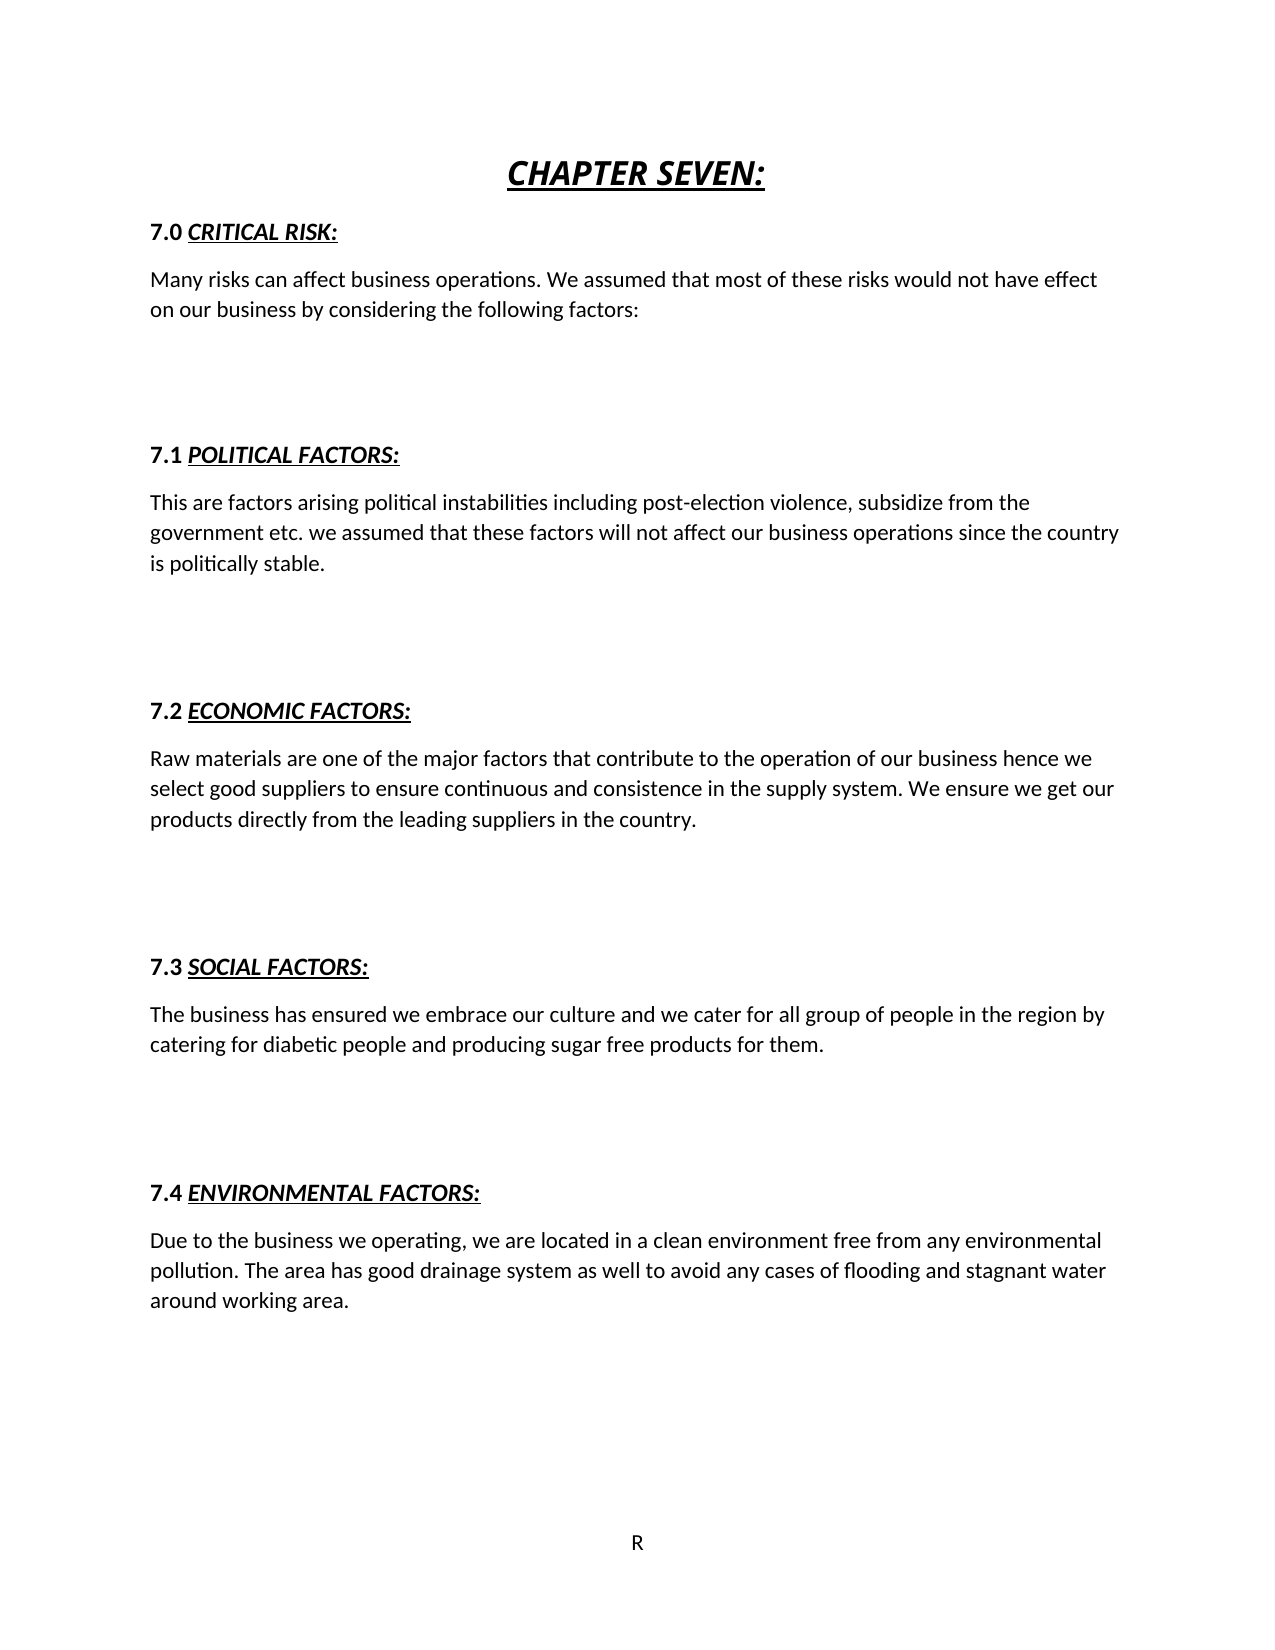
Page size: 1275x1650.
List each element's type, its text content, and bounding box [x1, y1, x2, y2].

text 7.3 SOCIAL FACTORS: [150, 951, 1125, 981]
text This are factors arising political instabilities including post-election violence, subsidize from the government etc. we assumed that these factors will not affect our business operations since the country is politically stable. [150, 488, 1125, 577]
text 7.2 ECONOMIC FACTORS: [150, 695, 1125, 725]
text 7.4 ENVIRONMENTAL FACTORS: [150, 1177, 1125, 1207]
text Raw materials are one of the major factors that contribute to the operation of our business hence we select good suppliers to ensure continuous and consistence in the supply system. We ensure we get our products directly from the leading suppliers in the country. [150, 744, 1125, 833]
text 7.1 POLITICAL FACTORS: [150, 439, 1125, 469]
text CHAPTER SEVEN: [150, 150, 1125, 195]
text Many risks can affect business operations. We assumed that most of these risks would not have effect on our business by considering the following factors: [150, 265, 1125, 323]
text 7.0 CRITICAL RISK: [150, 216, 1125, 246]
text Due to the business we operating, we are located in a clean environment free from any environmental pollution. The area has good drainage system as well to avoid any cases of flooding and stagnant water around working area. [150, 1226, 1125, 1315]
text The business has ensured we embrace our culture and we cater for all group of people in the region by catering for diabetic people and producing sugar free products for them. [150, 1000, 1125, 1059]
